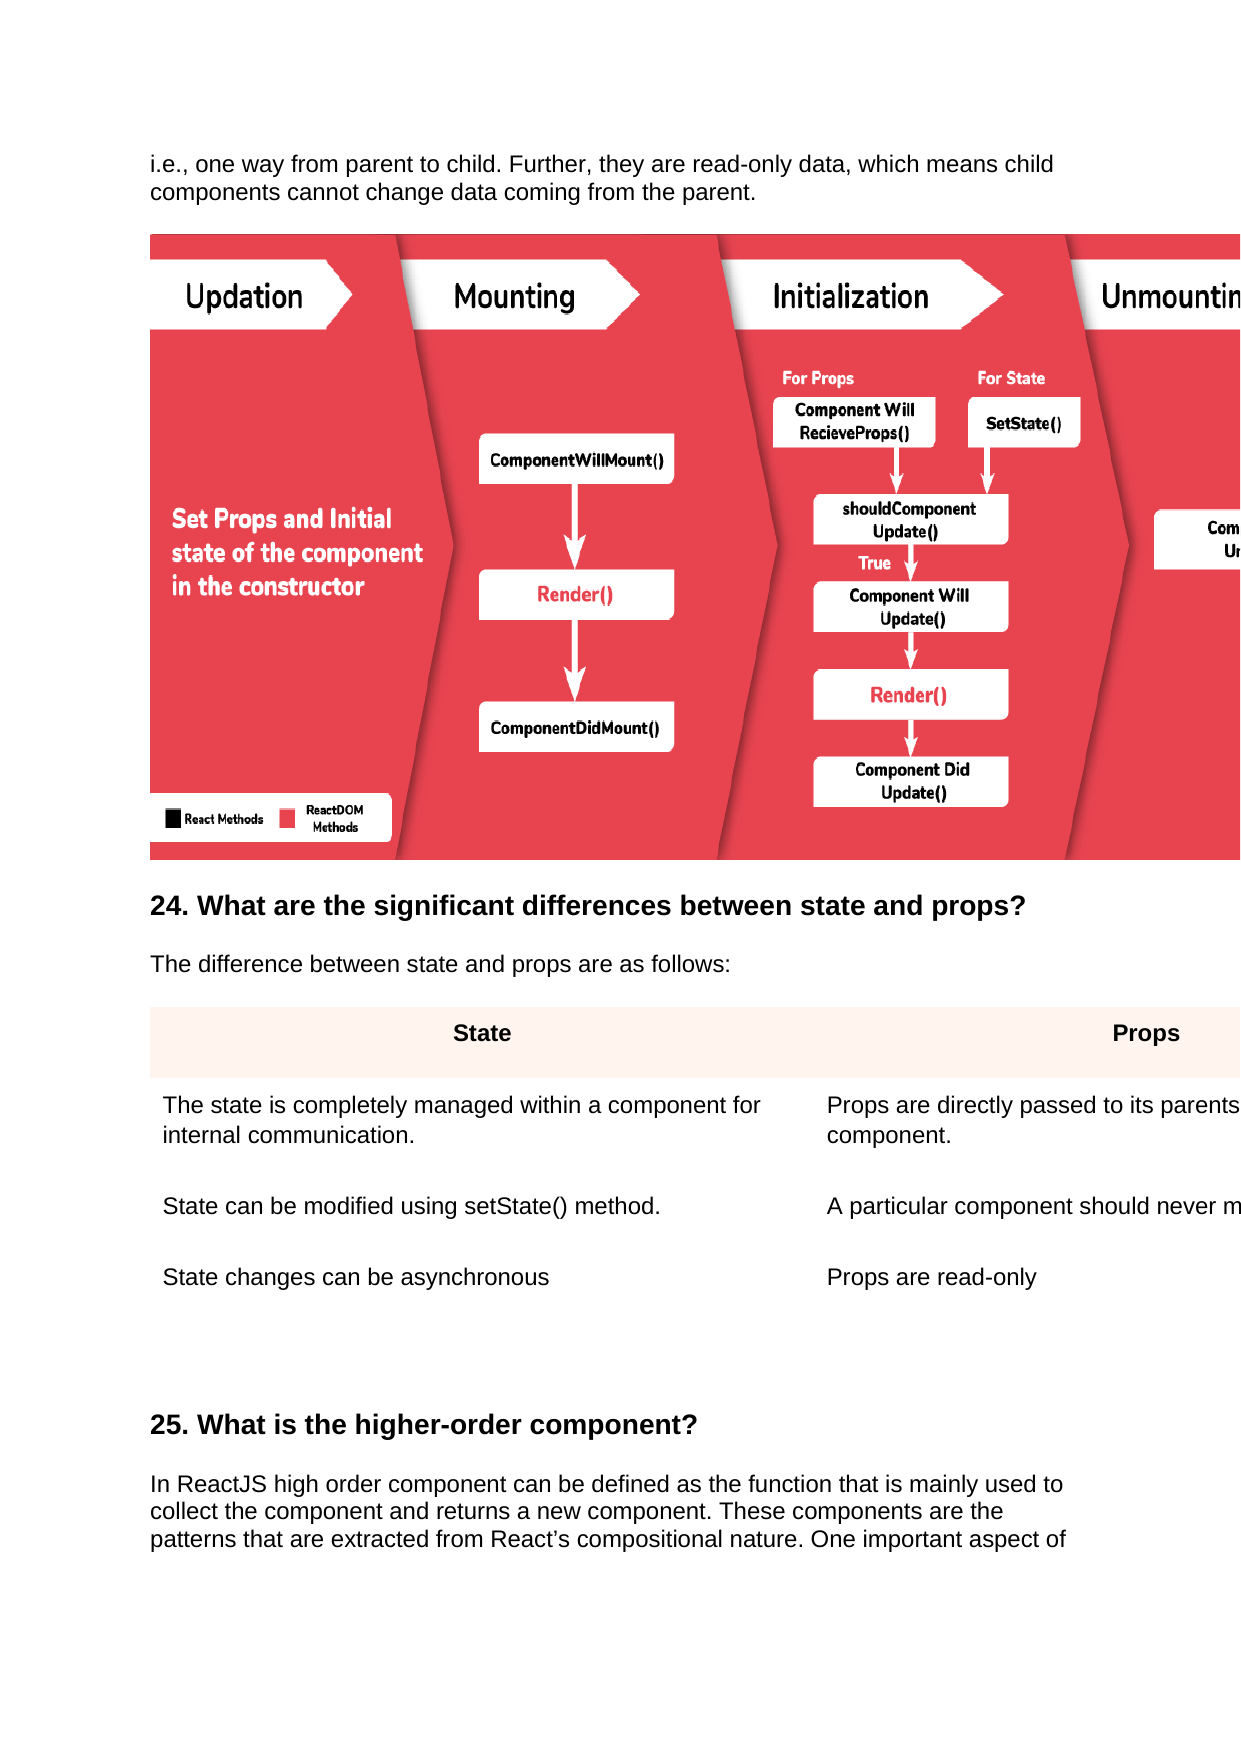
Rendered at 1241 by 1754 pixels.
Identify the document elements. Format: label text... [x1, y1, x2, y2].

subtitle 24. What are the significant differences between state and props? [150, 888, 1090, 921]
picture [150, 234, 1241, 860]
table_header State [150, 1007, 814, 1078]
table_cell State changes can be asynchronous [150, 1251, 814, 1322]
table_cell State can be modified using setState() method. [150, 1179, 814, 1251]
table_cell Props are directly passed to its parents with child component. [814, 1078, 1240, 1179]
text The difference between state and props are as follows: [150, 950, 1090, 978]
table_cell The state is completely managed within a component for internal communication. [150, 1078, 814, 1179]
table_cell Props are read-only [814, 1251, 1240, 1322]
subtitle 25. What is the higher-order component? [150, 1408, 1090, 1440]
table_header Props [814, 1007, 1240, 1078]
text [150, 1469, 1090, 1552]
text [150, 150, 1090, 205]
table_cell A particular component should never modify its own props. [814, 1179, 1240, 1251]
